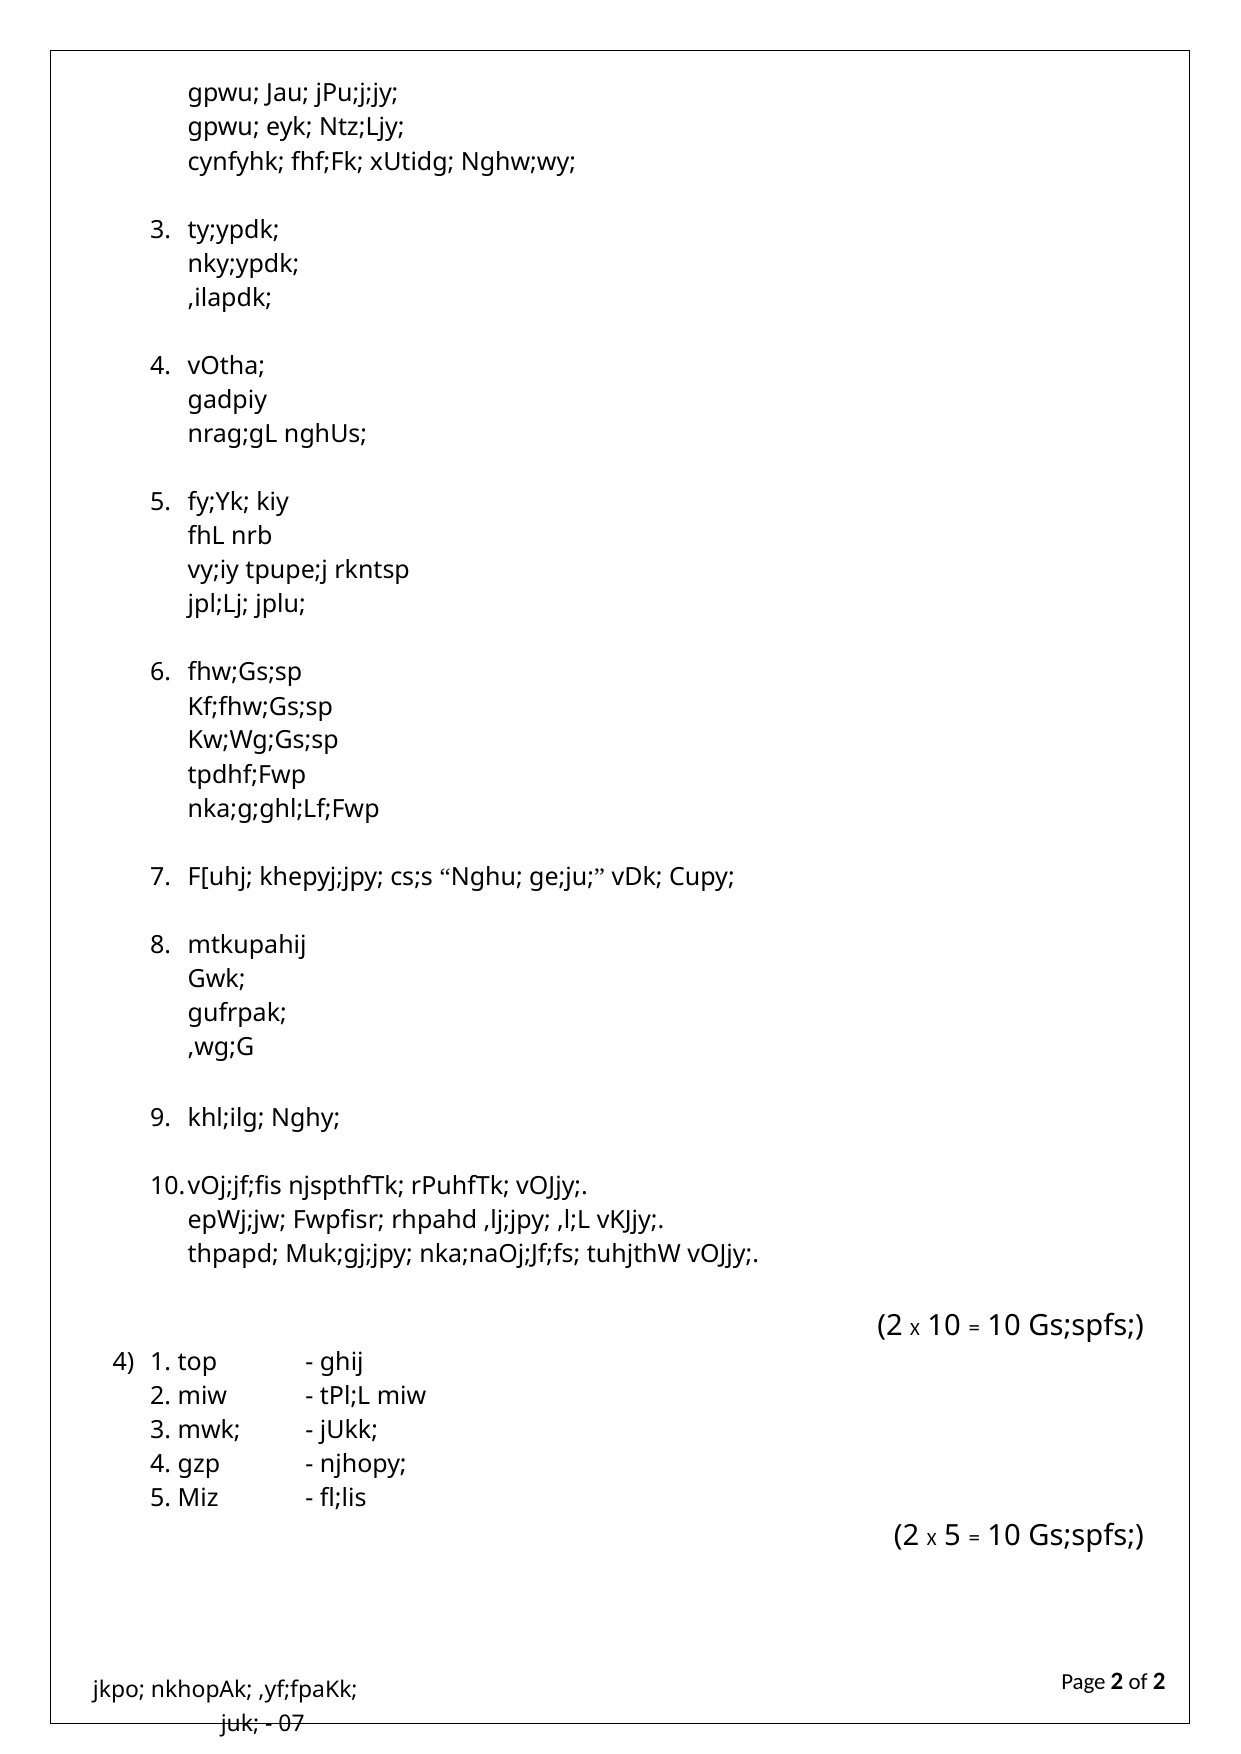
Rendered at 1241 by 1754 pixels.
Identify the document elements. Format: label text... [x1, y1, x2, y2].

list gpwu; eyk; Ntz;Ljy; [187, 109, 1144, 143]
list 1. top - ghij [112, 1344, 1144, 1378]
list jpl;Lj; jplu; [187, 586, 1144, 620]
list (2 X 10 = 10 Gs;spfs;) [187, 1304, 1144, 1344]
list vOj;jf;fis njspthfTk; rPuhfTk; vOJjy;. [150, 1168, 1144, 1202]
list fhw;Gs;sp [150, 654, 1144, 688]
list (2 X 5 = 10 Gs;spfs;) [187, 1514, 1144, 1554]
list Kw;Wg;Gs;sp [187, 722, 1144, 756]
list epWj;jw; Fwpfisr; rhpahd ,lj;jpy; ,l;L vKJjy;. [187, 1202, 1144, 1236]
list F[uhj; khepyj;jpy; cs;s “Nghu; ge;ju;” vDk; Cupy; [150, 858, 1144, 892]
list 4. gzp - njhopy; [150, 1446, 1144, 1480]
list 2. miw - tPl;L miw [150, 1378, 1144, 1412]
list nrag;gL nghUs; [187, 416, 1144, 450]
list tpdhf;Fwp [187, 756, 1144, 790]
list fy;Yk; kiy [150, 484, 1144, 518]
list cynfyhk; fhf;Fk; xUtidg; Nghw;wy; [187, 143, 1144, 177]
list gpwu; Jau; jPu;j;jy; [187, 75, 1144, 109]
list Gwk; [187, 961, 1144, 995]
list khl;ilg; Nghy; [150, 1099, 1144, 1134]
list fhL nrb [187, 518, 1144, 552]
list gadpiy [187, 382, 1144, 416]
list vy;iy tpupe;j rkntsp [187, 552, 1144, 586]
list ,ilapdk; [187, 279, 1144, 313]
list Kf;fhw;Gs;sp [187, 688, 1144, 722]
list thpapd; Muk;gj;jpy; nka;naOj;Jf;fs; tuhjthW vOJjy;. [187, 1236, 1144, 1270]
list nky;ypdk; [187, 245, 1144, 279]
list ty;ypdk; [150, 211, 1144, 245]
list mtkupahij [150, 927, 1144, 961]
list nka;g;ghl;Lf;Fwp [187, 790, 1144, 824]
list 3. mwk; - jUkk; [150, 1412, 1144, 1446]
list vOtha; [150, 347, 1144, 382]
list 5. Miz - fl;lis [150, 1480, 1144, 1514]
list gufrpak; [187, 995, 1144, 1029]
list ,wg;G [187, 1029, 1144, 1063]
